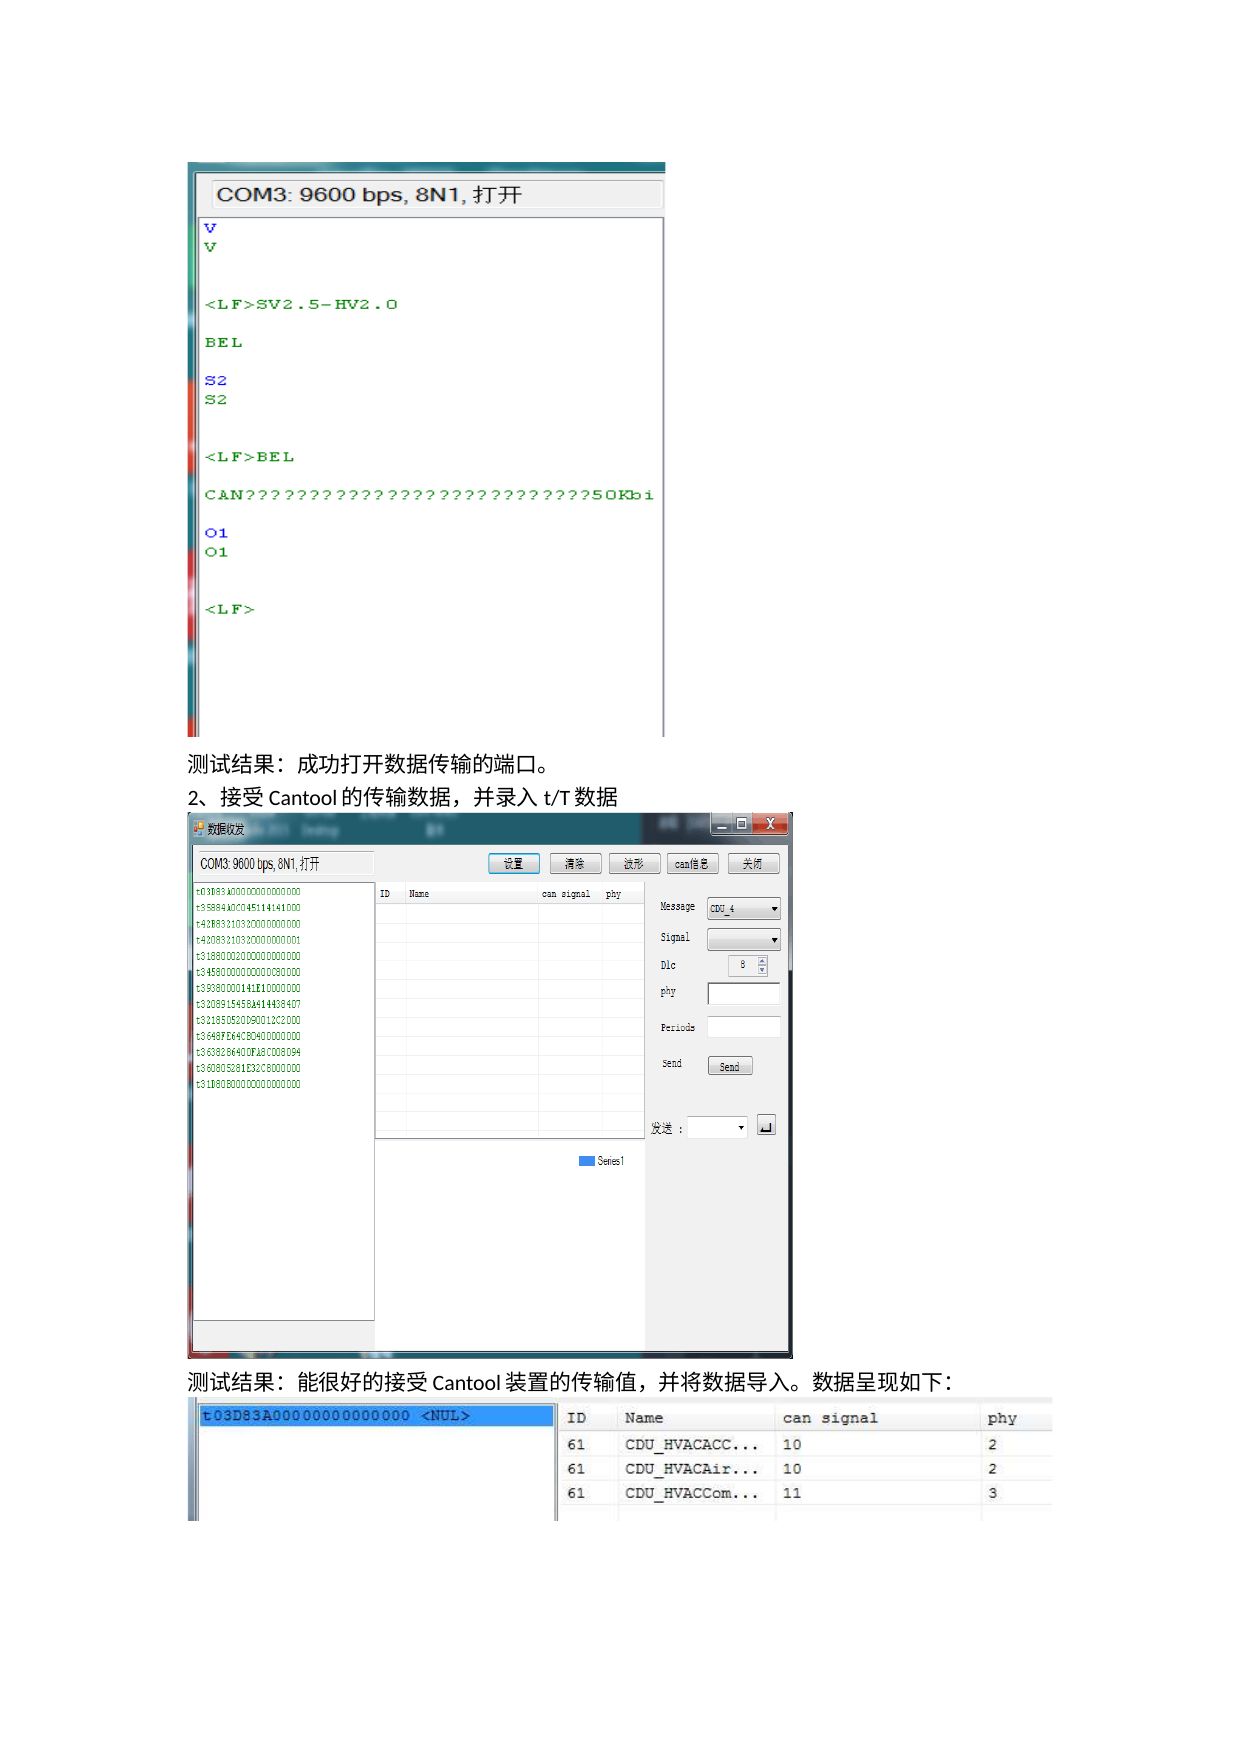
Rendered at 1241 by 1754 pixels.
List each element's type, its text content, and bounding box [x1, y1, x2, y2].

picture [187, 1397, 1053, 1521]
list 测试结果：成功打开数据传输的端口。 [187, 747, 1053, 779]
list 2、接受Cantool的传输数据，并录入 t/T数据 [187, 779, 1053, 812]
picture [187, 812, 793, 1359]
picture [187, 162, 666, 737]
list 测试结果：能很好的接受Cantool装置的传输值，并将数据导入。数据呈现如下： [187, 1364, 1053, 1397]
